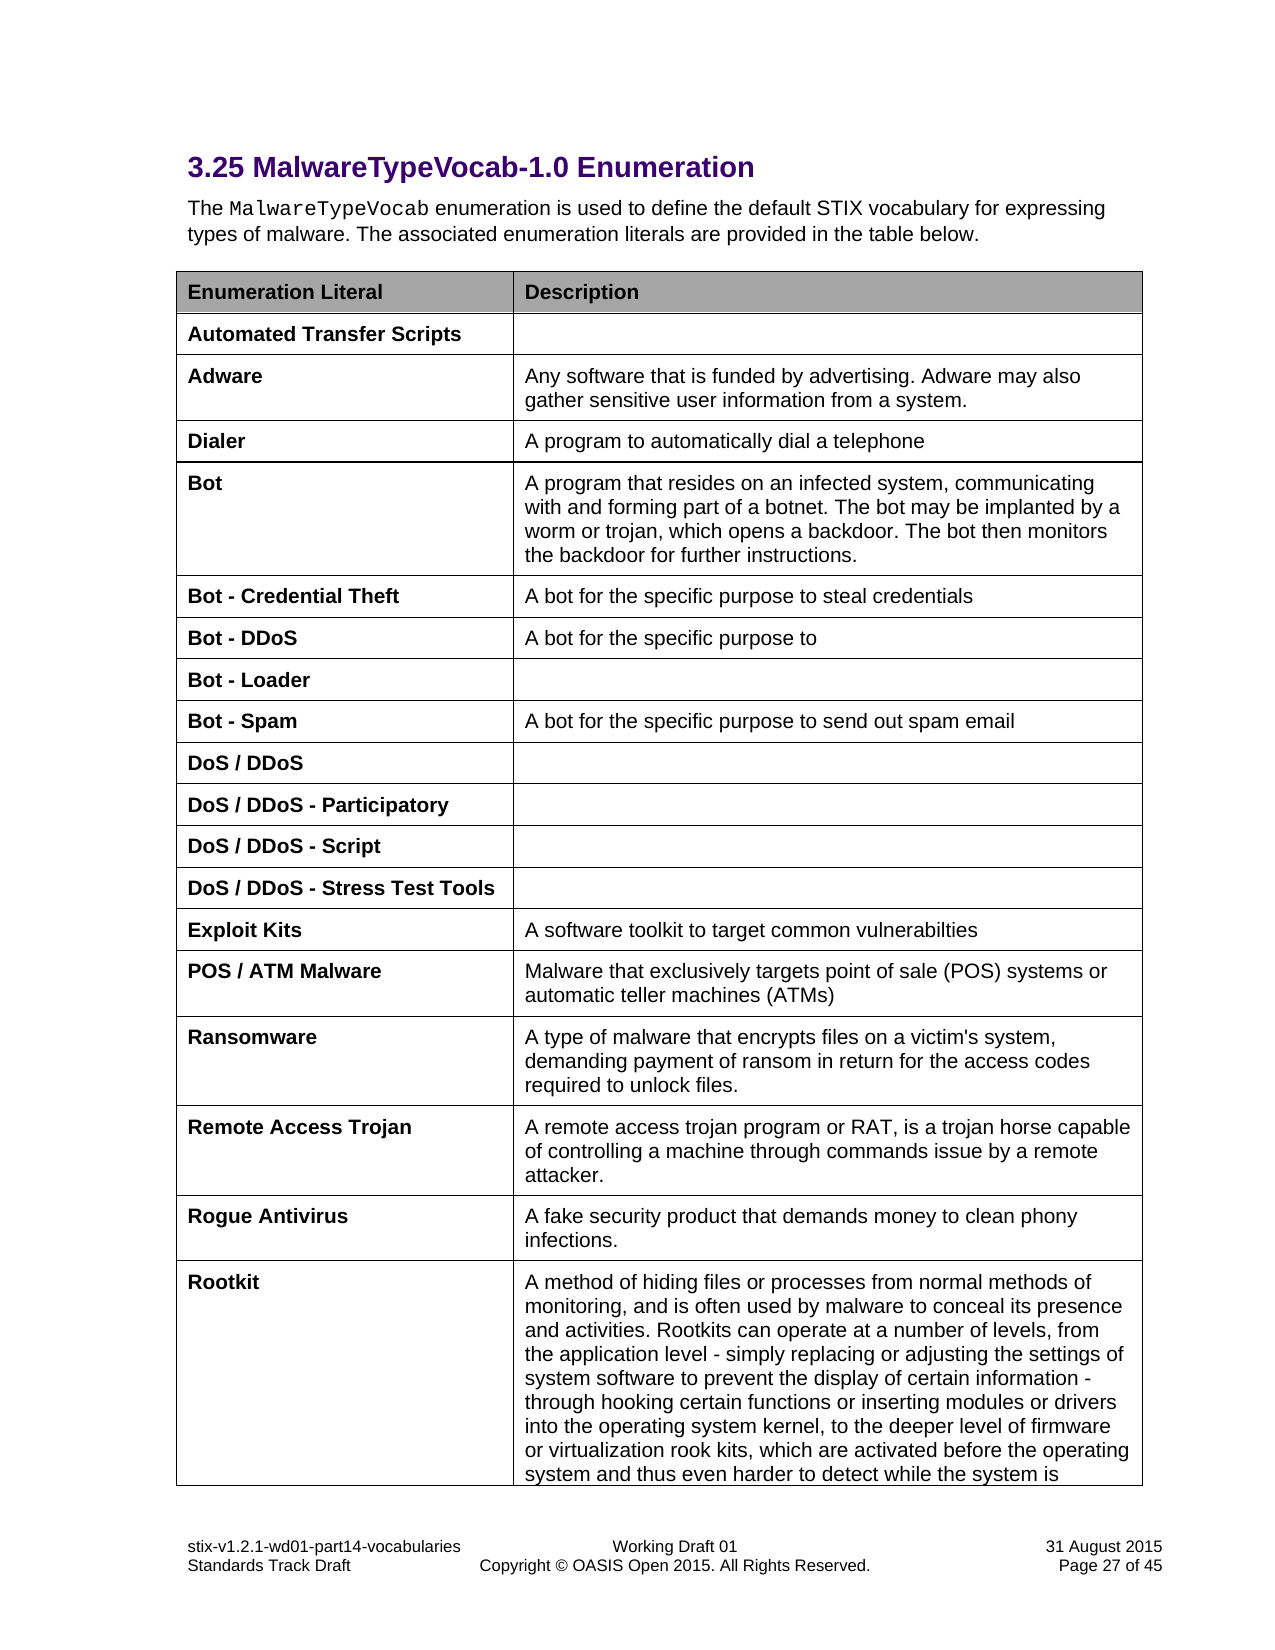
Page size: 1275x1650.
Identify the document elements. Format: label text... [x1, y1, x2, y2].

table_cell Bot - DDoS [177, 618, 513, 658]
table_cell A program to automatically dial a telephone [514, 421, 1142, 461]
table_cell A bot for the specific purpose to [514, 618, 1142, 658]
table_cell [514, 314, 1142, 354]
table_cell Malware that exclusively targets point of sale (POS) systems or automatic teller machines (ATMs) [514, 951, 1142, 1016]
table_cell Bot - Loader [177, 659, 513, 700]
table_cell DoS / DDoS - Participatory [177, 784, 513, 825]
table_cell A software toolkit to target common vulnerabilties [514, 909, 1142, 950]
table_header Description [514, 272, 1142, 312]
table_cell [514, 743, 1142, 783]
table_cell Automated Transfer Scripts [177, 314, 513, 354]
table_header Enumeration Literal [177, 272, 513, 312]
table_cell Any software that is funded by advertising. Adware may also gather sensitive user information from a system. [514, 355, 1142, 420]
table_cell A fake security product that demands money to clean phony infections. [514, 1196, 1142, 1260]
table_cell Rootkit [177, 1261, 513, 1485]
table_cell POS / ATM Malware [177, 951, 513, 1016]
subtitle MalwareTypeVocab-1.0 Enumeration [187, 150, 1155, 183]
table_cell Bot - Credential Theft [177, 576, 513, 617]
table_cell [514, 868, 1142, 908]
table_cell Dialer [177, 421, 513, 461]
table_cell [514, 784, 1142, 825]
table_cell Exploit Kits [177, 909, 513, 950]
table_cell Adware [177, 355, 513, 420]
table_cell Rogue Antivirus [177, 1196, 513, 1260]
table_cell [514, 659, 1142, 700]
table_cell DoS / DDoS [177, 743, 513, 783]
table_cell Bot - Spam [177, 701, 513, 742]
table_cell [514, 826, 1142, 867]
table_cell A bot for the specific purpose to steal credentials [514, 576, 1142, 617]
table_cell A program that resides on an infected system, communicating with and forming part of a botnet. The bot may be implanted by a worm or trojan, which opens a backdoor. The bot then monitors the backdoor for further instructions. [514, 463, 1142, 575]
text The MalwareTypeVocab enumeration is used to define the default STIX vocabulary for expressing types of malware. The associated enumeration literals are provided in the table below. [187, 196, 1155, 246]
table_cell Remote Access Trojan [177, 1106, 513, 1195]
table_cell A bot for the specific purpose to send out spam email [514, 701, 1142, 742]
table_cell A remote access trojan program or RAT, is a trojan horse capable of controlling a machine through commands issue by a remote attacker. [514, 1106, 1142, 1195]
table_cell DoS / DDoS - Script [177, 826, 513, 867]
table_cell DoS / DDoS - Stress Test Tools [177, 868, 513, 908]
table_cell A type of malware that encrypts files on a victim's system, demanding payment of ransom in return for the access codes required to unlock files. [514, 1017, 1142, 1105]
table_cell Ransomware [177, 1017, 513, 1105]
table_cell Bot [177, 463, 513, 575]
